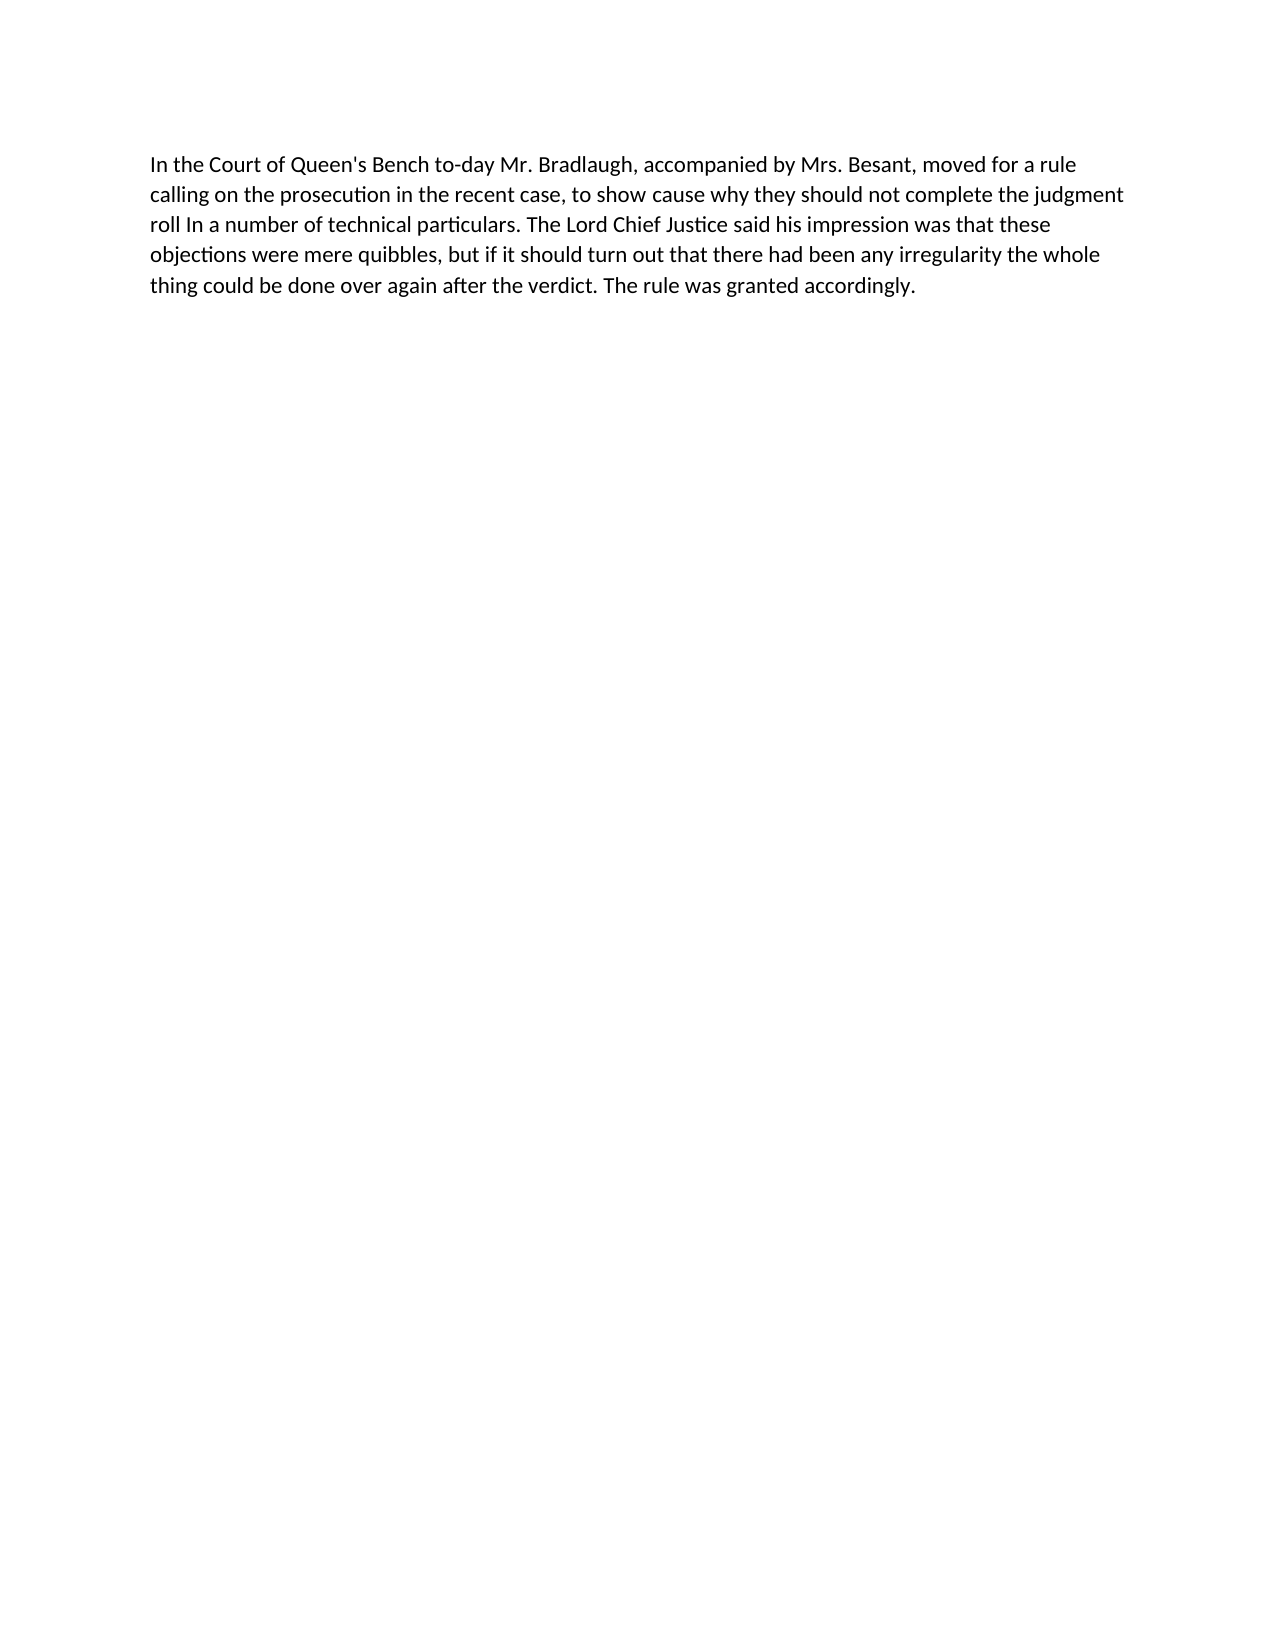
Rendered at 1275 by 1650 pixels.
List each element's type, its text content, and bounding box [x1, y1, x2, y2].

text In the Court of Queen's Bench to-day Mr. Bradlaugh, accompanied by Mrs. Besant, moved for a rule calling on the prosecution in the recent case, to show cause why they should not complete the judgment roll In a number of technical particulars. The Lord Chief Justice said his impression was that these objections were mere quibbles, but if it should turn out that there had been any irregularity the whole thing could be done over again after the verdict. The rule was granted accordingly. [150, 150, 1125, 299]
